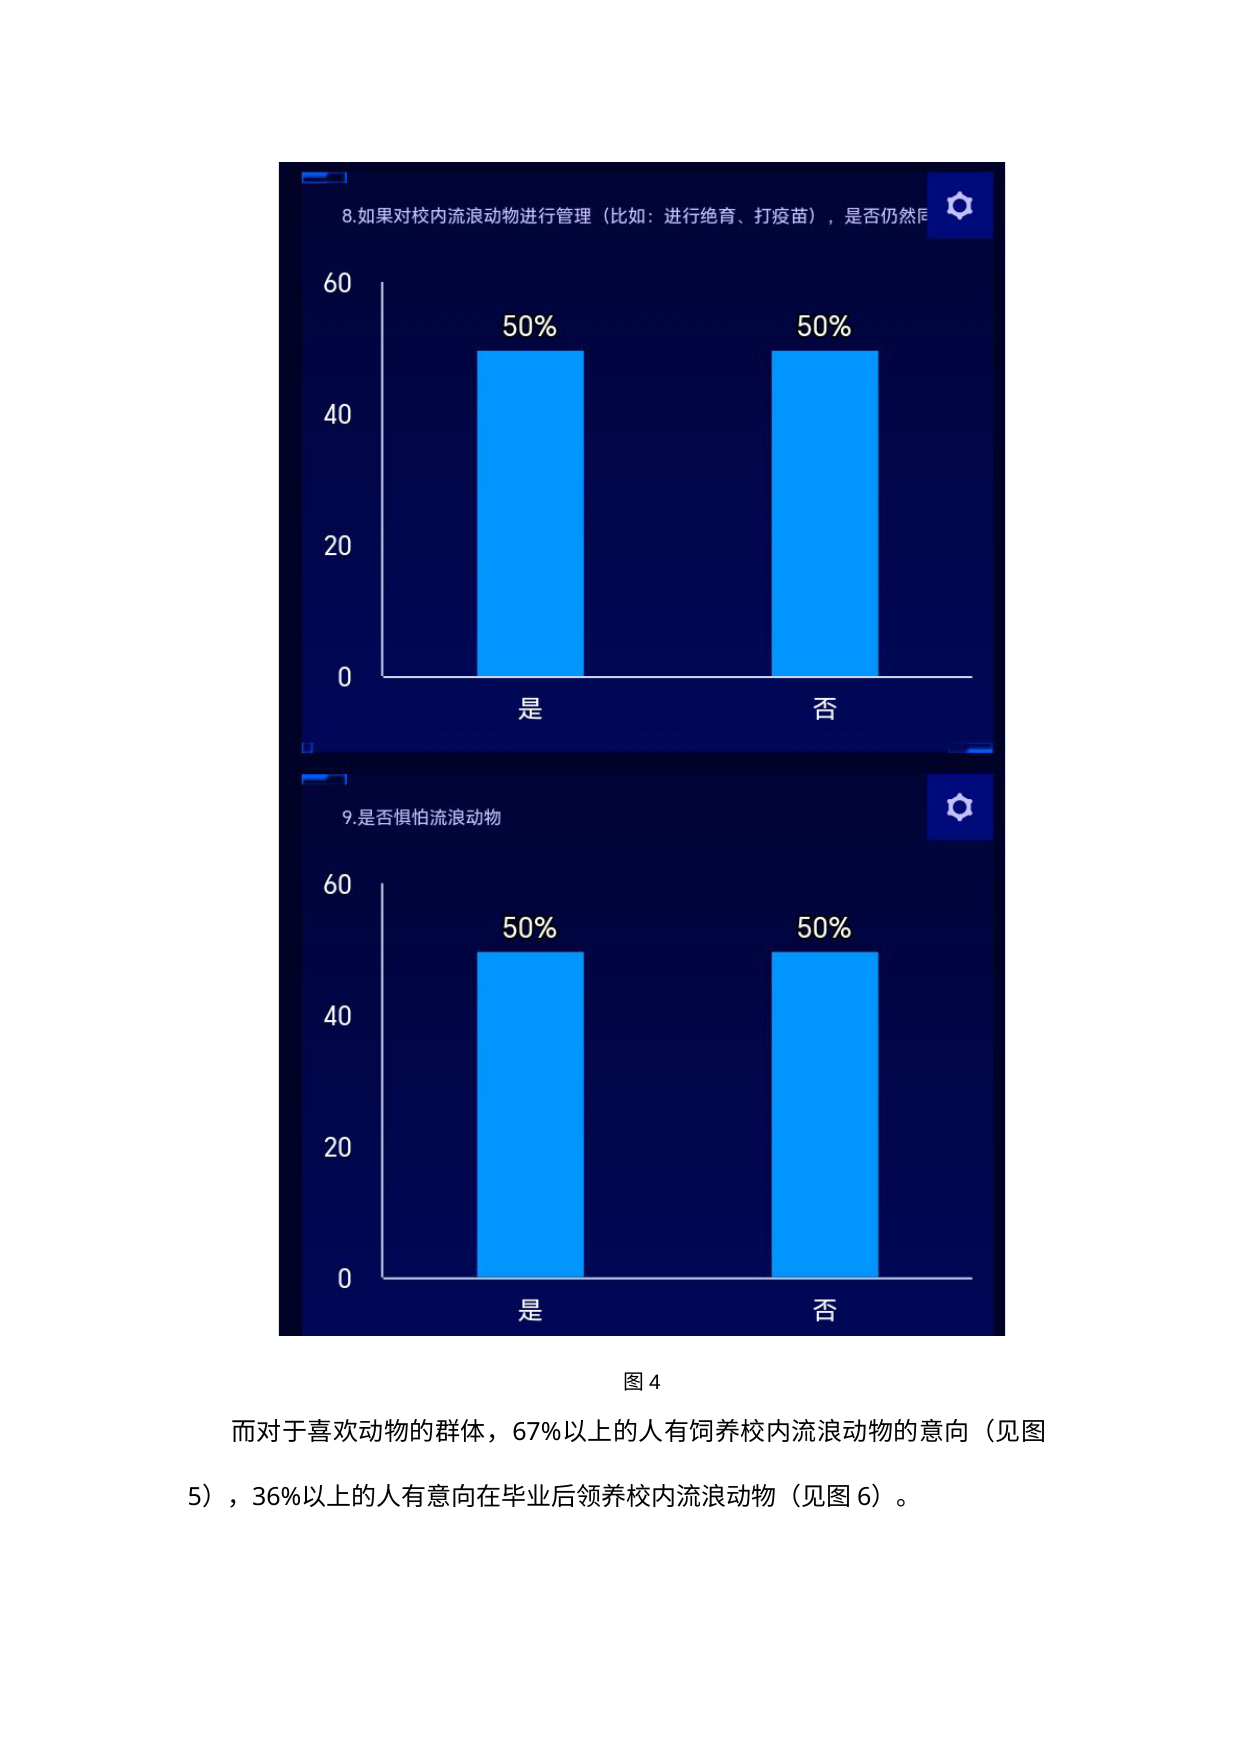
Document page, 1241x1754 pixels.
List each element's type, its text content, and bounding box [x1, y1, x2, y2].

text 图 4 [187, 1364, 1053, 1397]
text 而对于喜欢动物的群体，67%以上的人有饲养校内流浪动物的意向（见图 5），36%以上的人有意向在毕业后领养校内流浪动物（见图 6）。 [187, 1397, 1053, 1527]
picture [278, 162, 1005, 1336]
